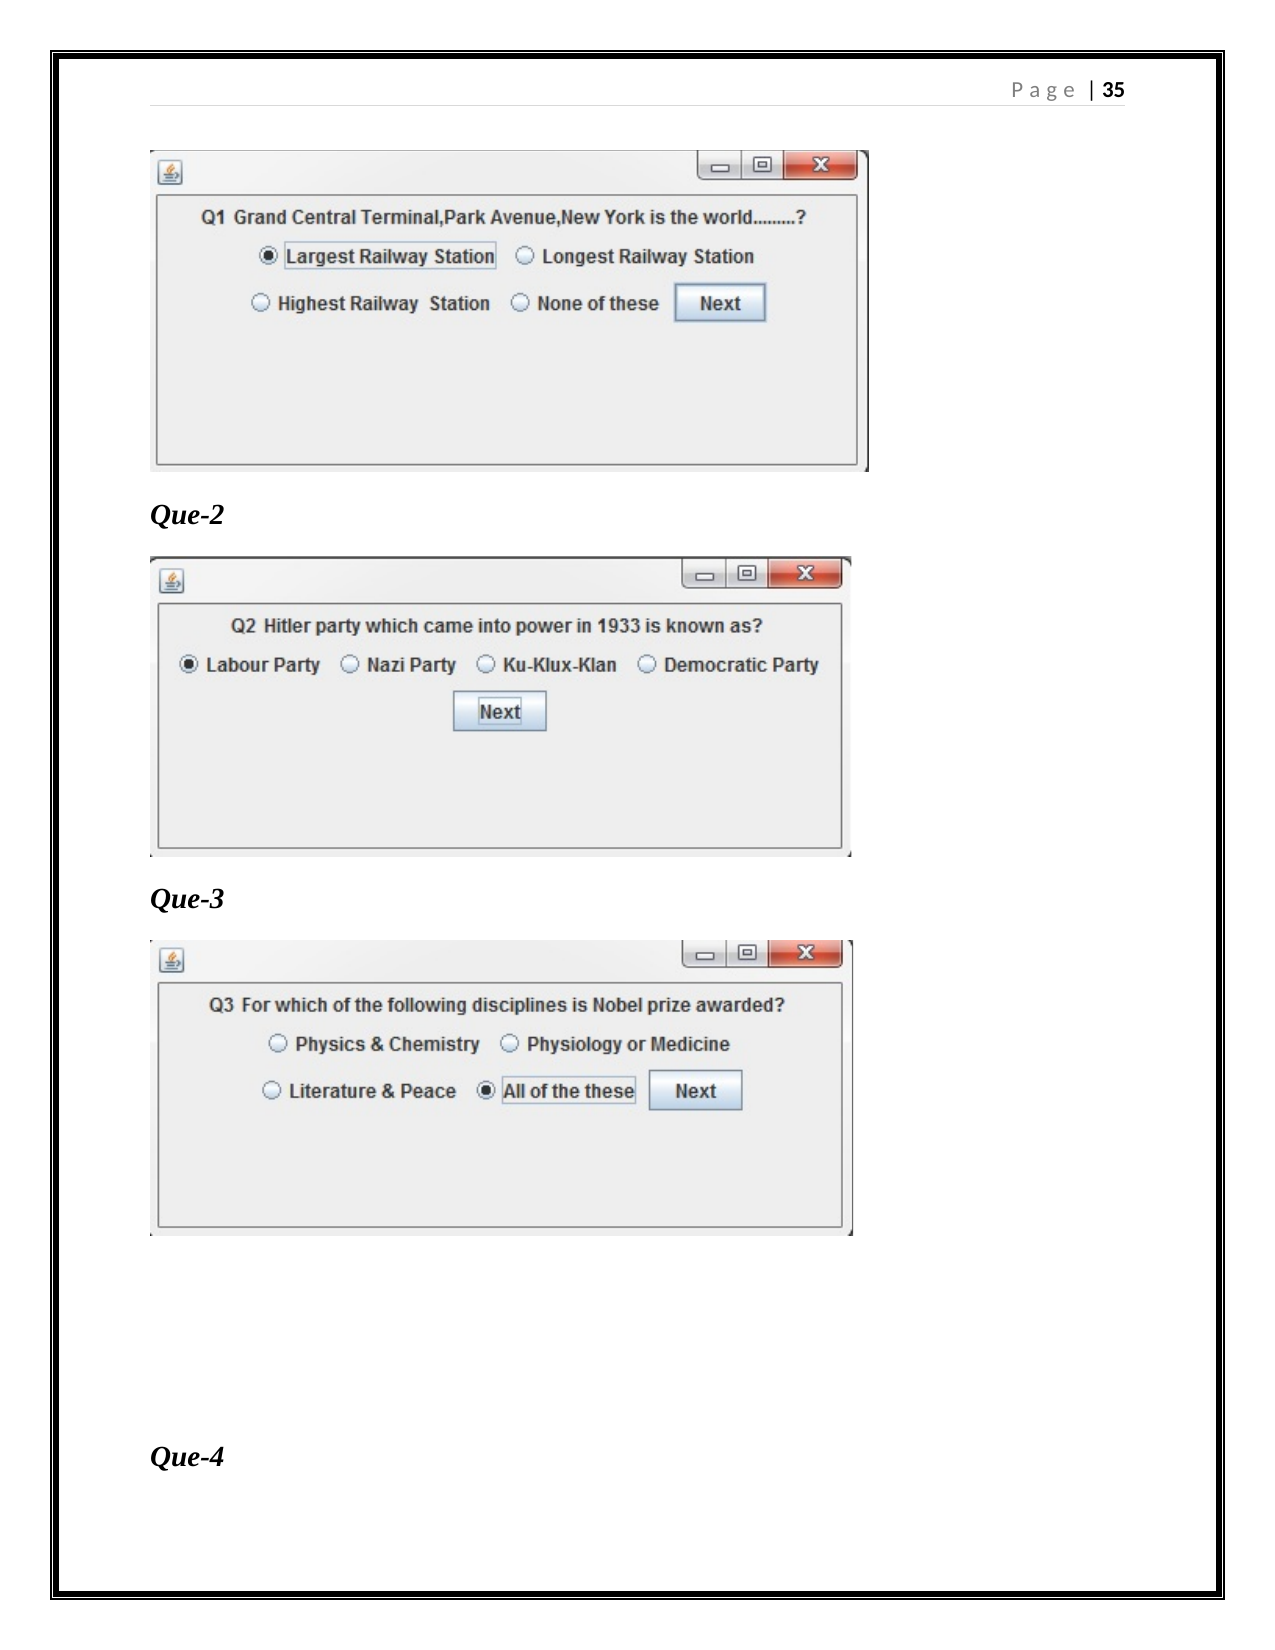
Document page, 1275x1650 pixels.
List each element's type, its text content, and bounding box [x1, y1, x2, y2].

picture [150, 556, 852, 857]
picture [150, 940, 854, 1236]
text Que-3 [150, 881, 1125, 915]
text Que-4 [150, 1439, 1125, 1473]
text Que-2 [150, 497, 1125, 530]
picture [150, 150, 869, 472]
